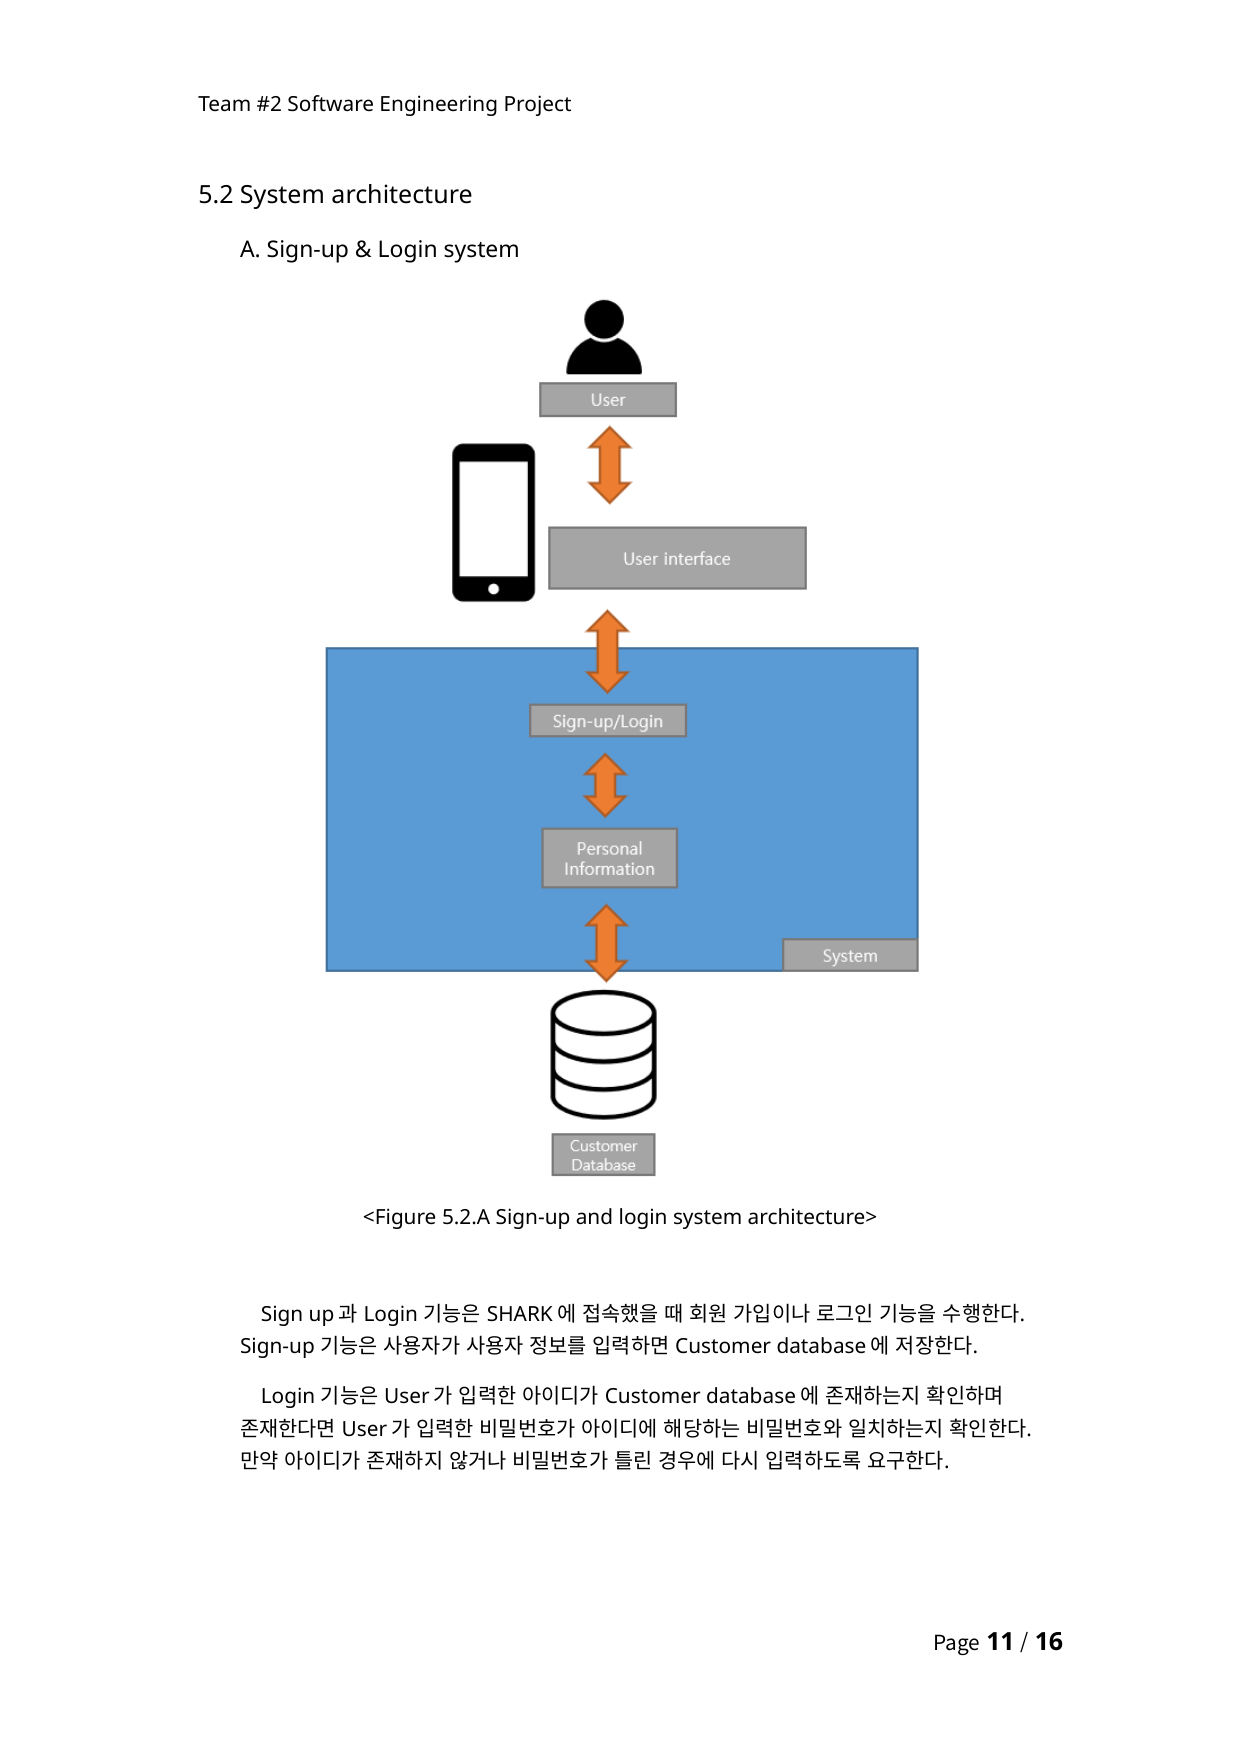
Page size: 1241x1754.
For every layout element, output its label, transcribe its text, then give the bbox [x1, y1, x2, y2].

picture [293, 283, 947, 1184]
text Login 기능은 User가 입력한 아이디가 Customer database에 존재하는지 확인하며 존재한다면 User가 입력한 비밀번호가 아이디에 해당하는 비밀번호와 일치하는지 확인한다. 만약 아이디가 존재하지 않거나 비밀번호가 틀린 경우에 다시 입력하도록 요구한다. [240, 1379, 1063, 1475]
subtitle 5.2 System architecture [198, 177, 1063, 211]
text <Figure 5.2.A Sign-up and login system architecture> [177, 1202, 1063, 1231]
subtitle A. Sign-up & Login system [240, 233, 1063, 264]
text Sign up과 Login 기능은 SHARK에 접속했을 때 회원 가입이나 로그인 기능을 수행한다. Sign-up 기능은 사용자가 사용자 정보를 입력하면 Customer database에 저장한다. [240, 1297, 1063, 1360]
